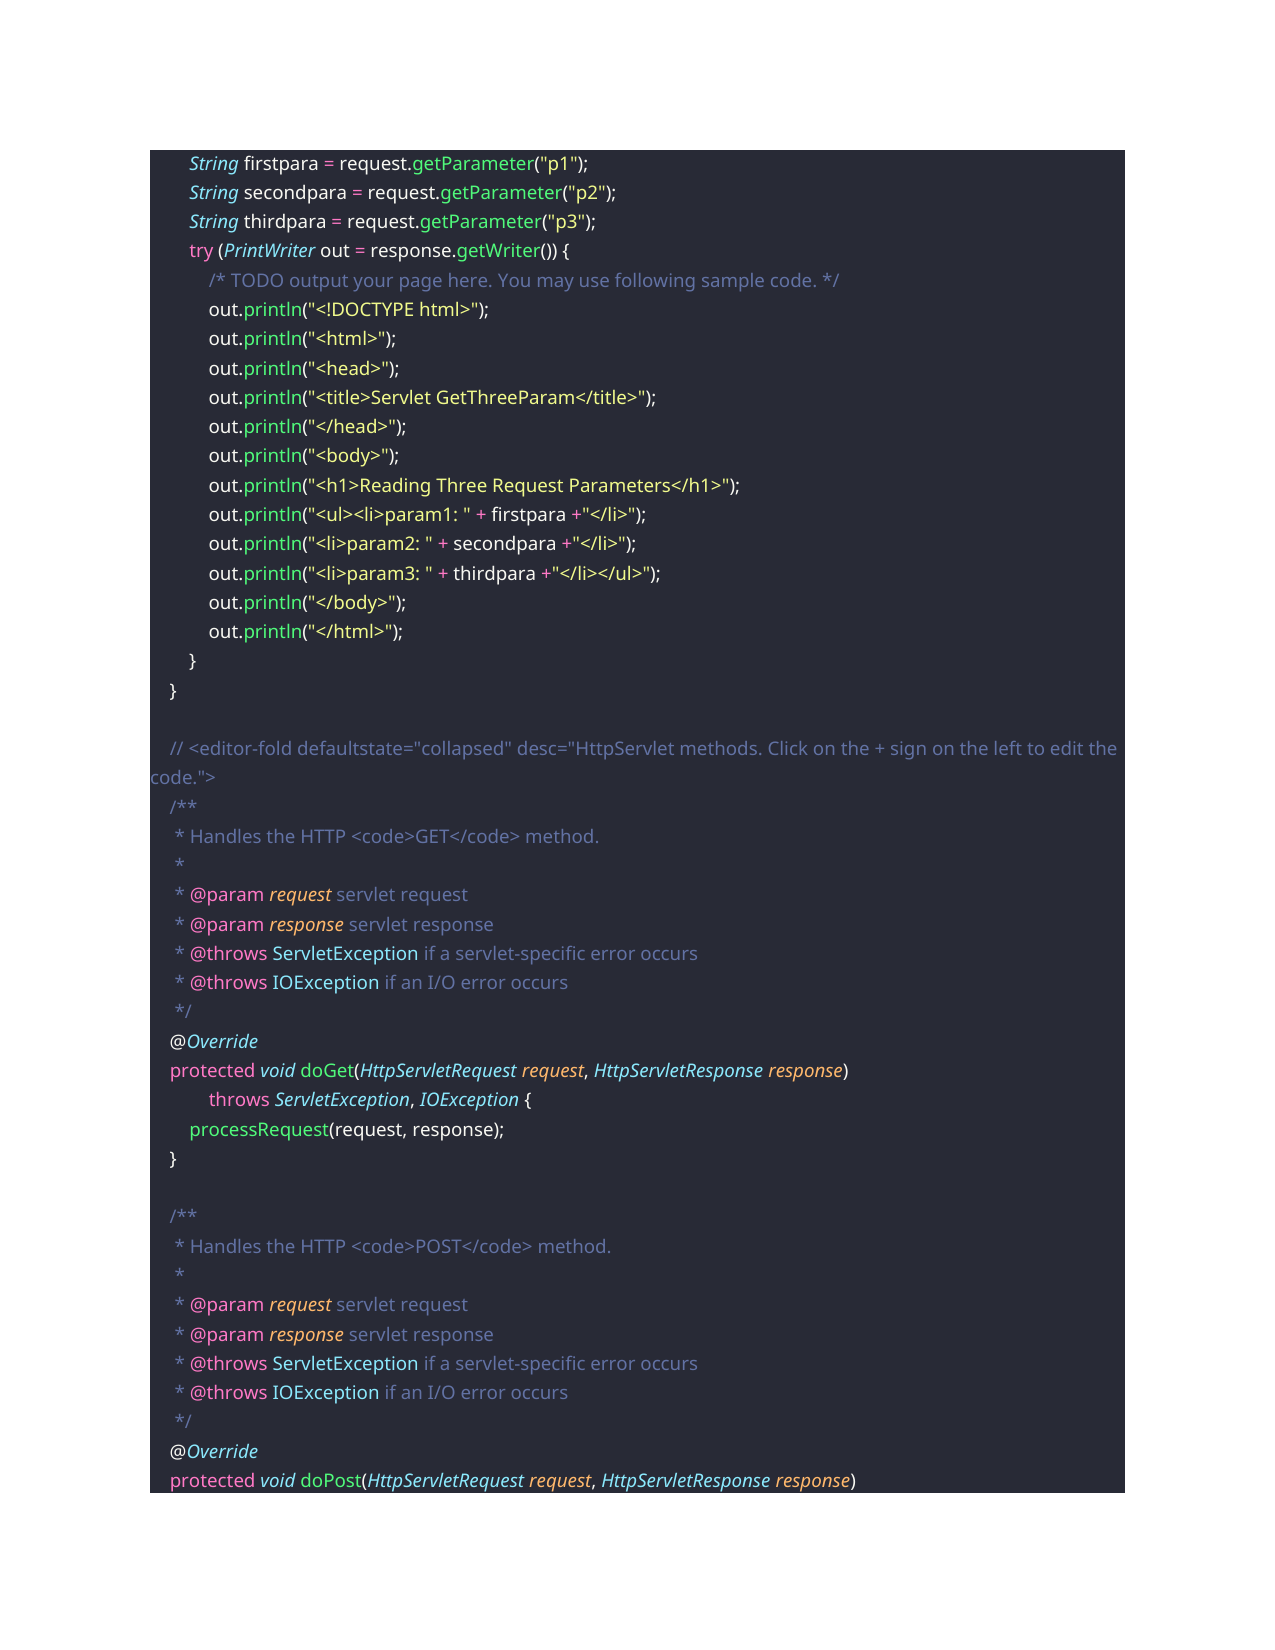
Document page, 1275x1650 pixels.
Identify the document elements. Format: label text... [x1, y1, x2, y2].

text * @param response servlet response [150, 911, 1125, 937]
text @Override [150, 1438, 1125, 1463]
text * Handles the HTTP <code>GET</code> method. [150, 823, 1125, 849]
text protected void doGet(HttpServletRequest request, HttpServletResponse response) [150, 1057, 1125, 1083]
text out.println("</body>"); [150, 589, 1125, 614]
text @Override [150, 1028, 1125, 1054]
text out.println("</head>"); [150, 413, 1125, 439]
text } [150, 1145, 1125, 1171]
text out.println("</html>"); [150, 618, 1125, 644]
text * [150, 852, 1125, 878]
text throws ServletException, IOException { [150, 1087, 1125, 1112]
text String firstpara = request.getParameter("p1"); [150, 150, 1125, 176]
text out.println("<title>Servlet GetThreeParam</title>"); [150, 384, 1125, 410]
text */ [150, 999, 1125, 1024]
text * @param request servlet request [150, 882, 1125, 907]
text out.println("<head>"); [150, 355, 1125, 380]
text /** [150, 794, 1125, 819]
text * @param response servlet response [150, 1321, 1125, 1346]
text * [150, 1262, 1125, 1288]
text protected void doPost(HttpServletRequest request, HttpServletResponse response) [150, 1467, 1125, 1493]
text } [150, 648, 1125, 673]
text * @throws ServletException if a servlet-specific error occurs [150, 1350, 1125, 1376]
text * @throws IOException if an I/O error occurs [150, 969, 1125, 995]
text * @throws ServletException if a servlet-specific error occurs [150, 940, 1125, 966]
text try (PrintWriter out = response.getWriter()) { [150, 238, 1125, 263]
text * @param request servlet request [150, 1292, 1125, 1317]
text out.println("<body>"); [150, 443, 1125, 468]
text } [150, 677, 1125, 702]
text String secondpara = request.getParameter("p2"); [150, 179, 1125, 205]
text out.println("<li>param2: " + secondpara +"</li>"); [150, 531, 1125, 556]
text // <editor-fold defaultstate="collapsed" desc="HttpServlet methods. Click on the + sign on the left to edit the code."> [150, 735, 1125, 790]
text out.println("<h1>Reading Three Request Parameters</h1>"); [150, 472, 1125, 497]
text /* TODO output your page here. You may use following sample code. */ [150, 267, 1125, 293]
text processRequest(request, response); [150, 1116, 1125, 1141]
text out.println("<html>"); [150, 326, 1125, 351]
text out.println("<li>param3: " + thirdpara +"</li></ul>"); [150, 560, 1125, 585]
text /** [150, 1204, 1125, 1229]
text out.println("<ul><li>param1: " + firstpara +"</li>"); [150, 501, 1125, 527]
text String thirdpara = request.getParameter("p3"); [150, 208, 1125, 234]
text out.println("<!DOCTYPE html>"); [150, 296, 1125, 322]
text */ [150, 1409, 1125, 1434]
text * @throws IOException if an I/O error occurs [150, 1379, 1125, 1405]
text * Handles the HTTP <code>POST</code> method. [150, 1233, 1125, 1258]
